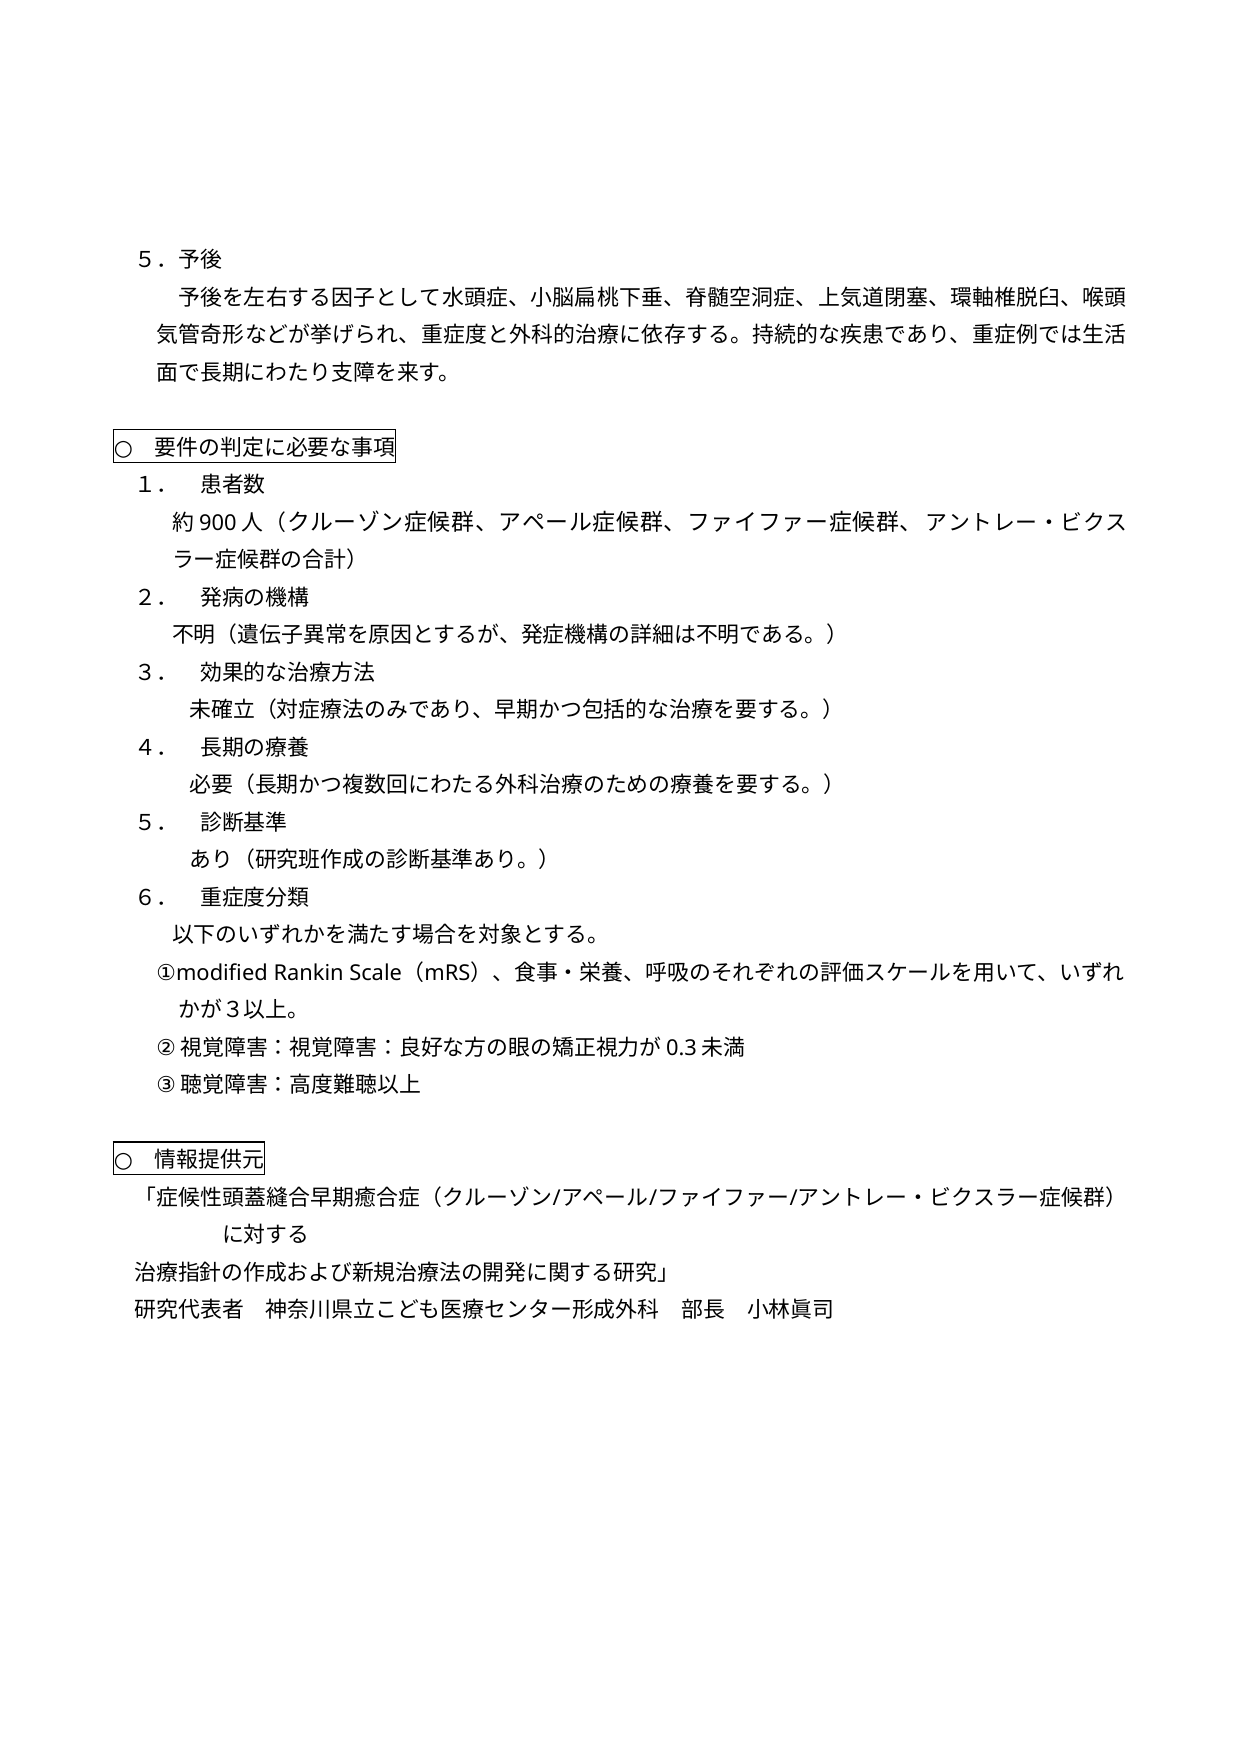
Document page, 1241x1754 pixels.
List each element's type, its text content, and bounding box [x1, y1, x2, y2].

text ○ 要件の判定に必要な事項 [112, 427, 1128, 464]
list 以下のいずれかを満たす場合を対象とする。 [172, 914, 1128, 952]
list 不明（遺伝子異常を原因とするが、発症機構の詳細は不明である。） [172, 614, 1128, 652]
list 長期の療養 [134, 727, 1128, 764]
text ○ 情報提供元 [112, 1139, 1128, 1177]
text 未確立（対症療法のみであり、早期かつ包括的な治療を要する。） [112, 689, 1128, 727]
text ５．予後 [134, 239, 1128, 277]
text 研究代表者 神奈川県立こども医療センター形成外科 部長 小林眞司 [112, 1289, 1128, 1327]
list 患者数 [134, 464, 1128, 502]
text 必要（長期かつ複数回にわたる外科治療のための療養を要する。） [112, 764, 1128, 802]
text 「症候性頭蓋縫合早期癒合症（クルーゾン/アペール/ファイファー/アントレー・ビクスラー症候群）に対する [134, 1177, 1128, 1252]
list 約900人（クルーゾン症候群、アペール症候群、ファイファー症候群、アントレー・ビクスラー症候群の合計） [172, 502, 1128, 577]
list 効果的な治療方法 [134, 652, 1128, 689]
text ①modified Rankin Scale（mRS）、食事・栄養、呼吸のそれぞれの評価スケールを用いて、いずれかが３以上。 [156, 952, 1128, 1027]
text ②視覚障害：視覚障害：良好な方の眼の矯正視力が0.3未満 [112, 1027, 1128, 1064]
text 予後を左右する因子として水頭症、小脳扁桃下垂、脊髄空洞症、上気道閉塞、環軸椎脱臼、喉頭気管奇形などが挙げられ、重症度と外科的治療に依存する。持続的な疾患であり、重症例では生活面で長期にわたり支障を来す。 [156, 277, 1128, 389]
text ③聴覚障害：高度難聴以上 [112, 1064, 1128, 1102]
text あり（研究班作成の診断基準あり。） [112, 839, 1128, 877]
list 発病の機構 [134, 577, 1128, 614]
list 重症度分類 [134, 877, 1128, 914]
text 治療指針の作成および新規治療法の開発に関する研究」 [134, 1252, 1128, 1289]
list 診断基準 [134, 802, 1128, 839]
